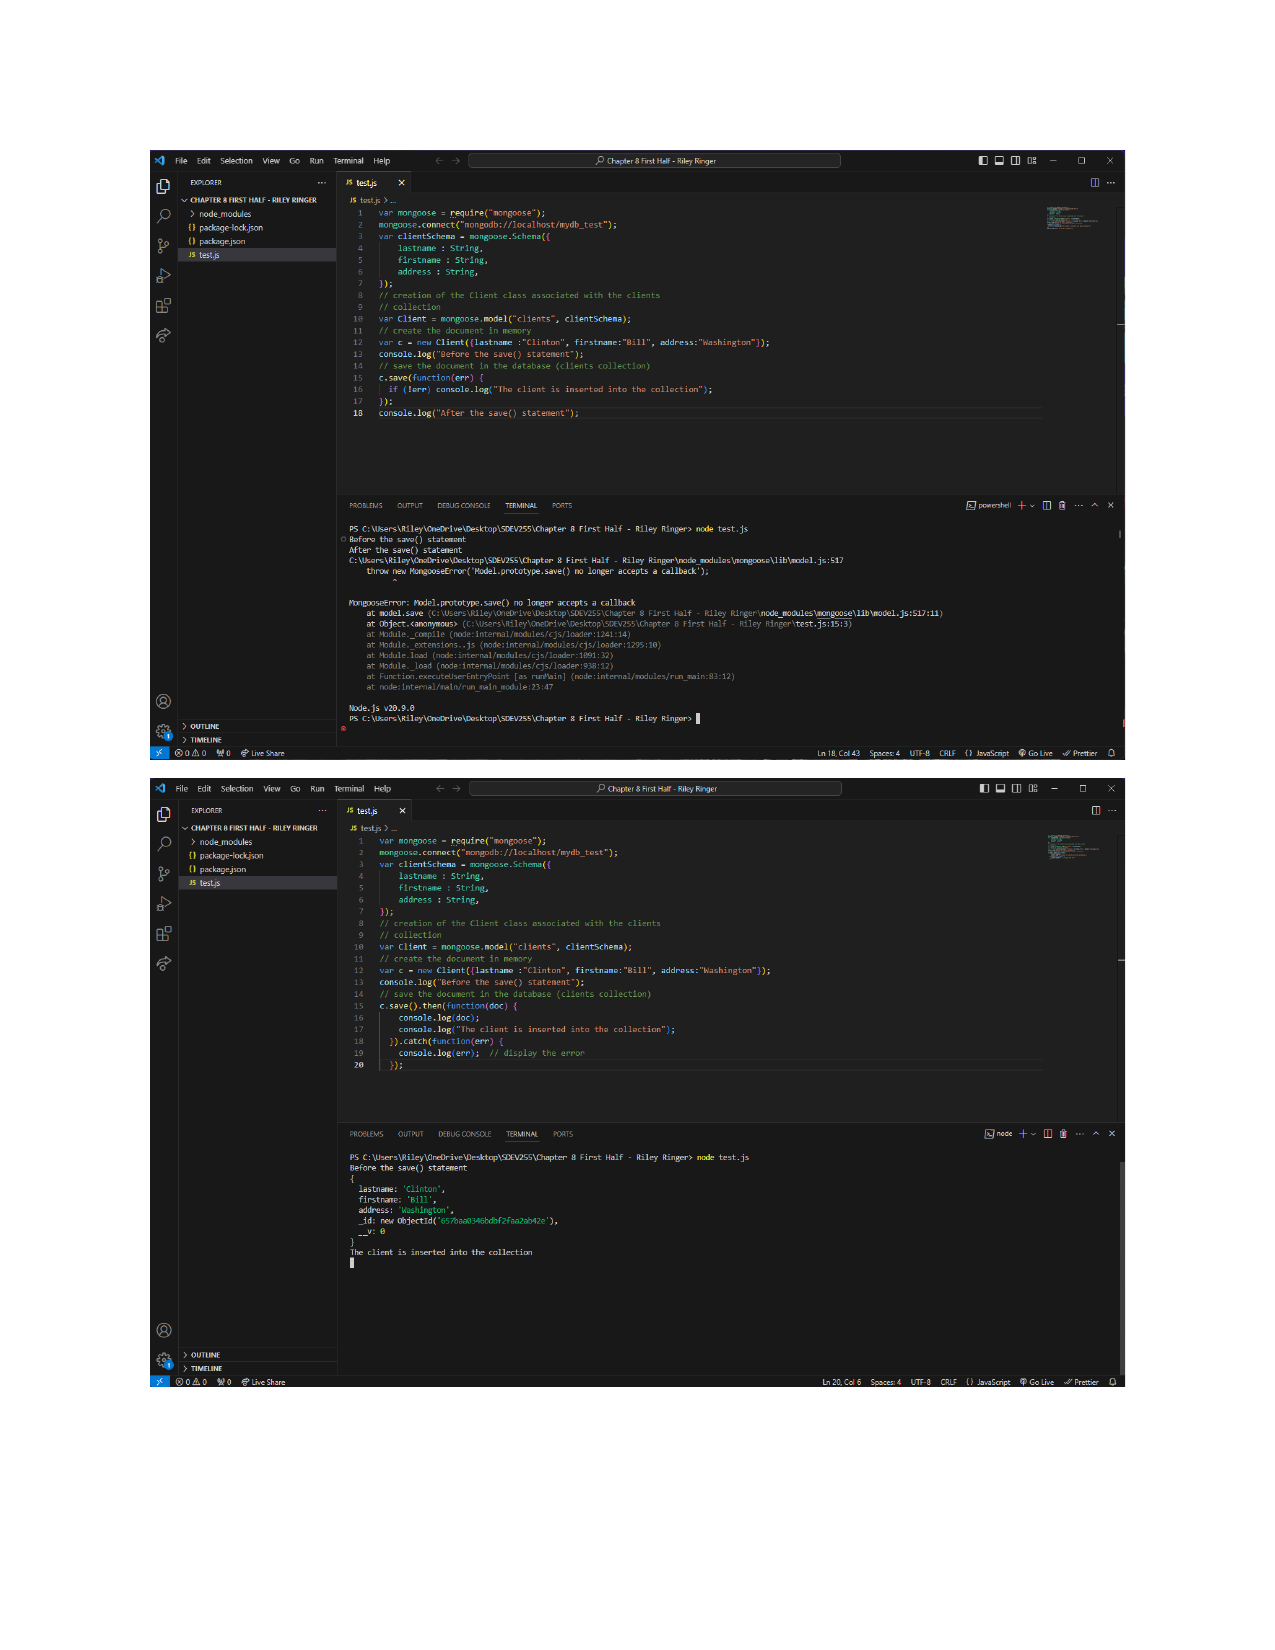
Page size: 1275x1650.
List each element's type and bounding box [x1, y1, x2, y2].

picture [150, 150, 1125, 760]
picture [150, 778, 1125, 1387]
